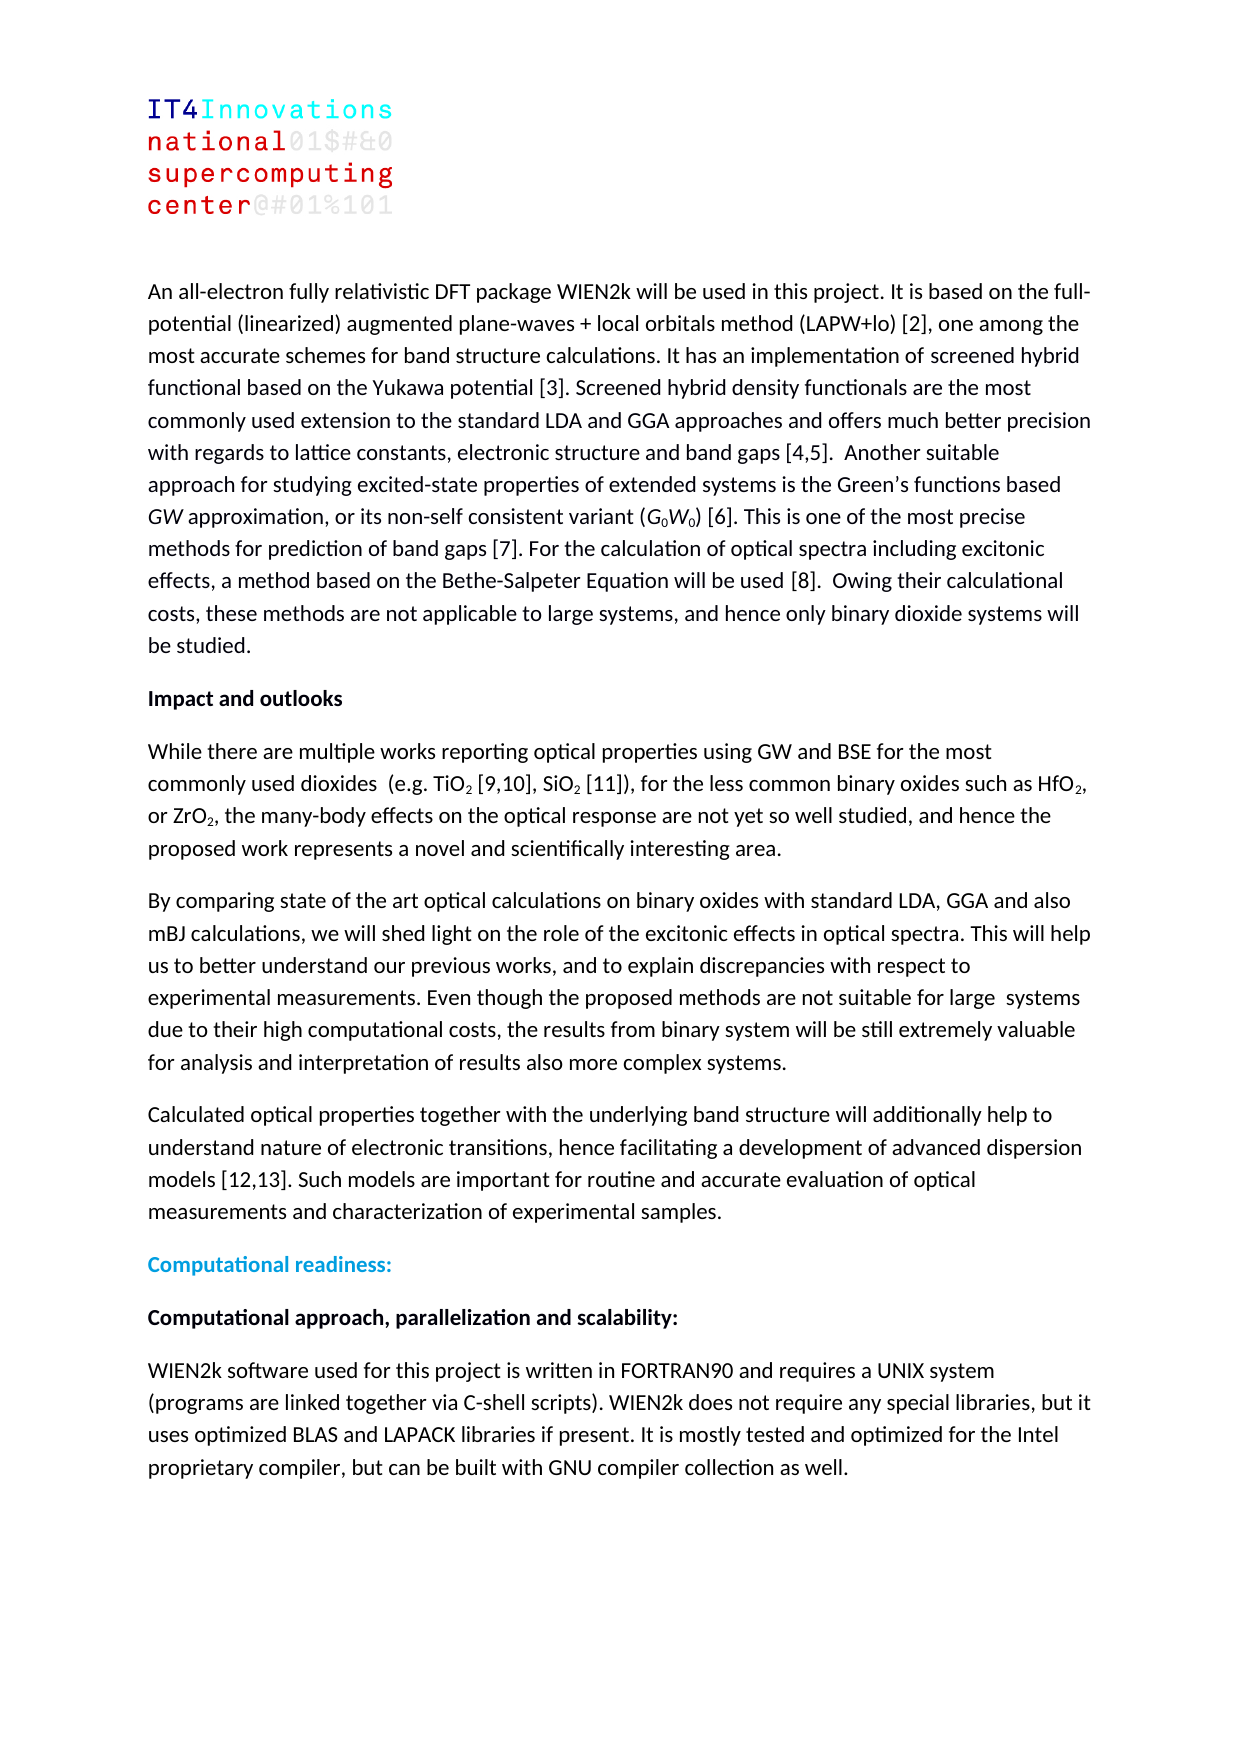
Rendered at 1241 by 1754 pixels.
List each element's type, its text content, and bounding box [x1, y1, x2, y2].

text By comparing state of the art optical calculations on binary oxides with standard LDA, GGA and also mBJ calculations, we will shed light on the role of the excitonic effects in optical spectra. This will help us to better understand our previous works, and to explain discrepancies with respect to experimental measurements. Even though the proposed methods are not suitable for large systems due to their high computational costs, the results from binary system will be still extremely valuable for analysis and interpretation of results also more complex systems. [148, 887, 1093, 1076]
text While there are multiple works reporting optical properties using GW and BSE for the most commonly used dioxides (e.g. TiO2 [9,10], SiO2 [11]), for the less common binary oxides such as HfO2, or ZrO2, the many-body effects on the optical response are not yet so well studied, and hence the proposed work represents a novel and scientifically interesting area. [148, 737, 1093, 862]
picture [128, 73, 419, 243]
text WIEN2k software used for this project is written in FORTRAN90 and requires a UNIX system (programs are linked together via C-shell scripts). WIEN2k does not require any special libraries, but it uses optimized BLAS and LAPACK libraries if present. It is mostly tested and optimized for the Intel proprietary compiler, but can be built with GNU compiler collection as well. [148, 1356, 1093, 1481]
text Impact and outlooks [148, 684, 1093, 712]
text Computational readiness: [148, 1250, 1093, 1278]
text An all-electron fully relativistic DFT package WIEN2k will be used in this project. It is based on the full-potential (linearized) augmented plane-waves + local orbitals method (LAPW+lo) [2], one among the most accurate schemes for band structure calculations. It has an implementation of screened hybrid functional based on the Yukawa potential [3]. Screened hybrid density functionals are the most commonly used extension to the standard LDA and GGA approaches and offers much better precision with regards to lattice constants, electronic structure and band gaps [4,5]. Another suitable approach for studying excited-state properties of extended systems is the Green’s functions based GW approximation, or its non-self consistent variant (G0W0) [6]. This is one of the most precise methods for prediction of band gaps [7]. For the calculation of optical spectra including excitonic effects, a method based on the Bethe-Salpeter Equation will be used [8]. Owing their calculational costs, these methods are not applicable to large systems, and hence only binary dioxide systems will be studied. [148, 277, 1093, 659]
text Computational approach, parallelization and scalability: [148, 1303, 1093, 1331]
text Calculated optical properties together with the underlying band structure will additionally help to understand nature of electronic transitions, hence facilitating a development of advanced dispersion models [12,13]. Such models are important for routine and accurate evaluation of optical measurements and characterization of experimental samples. [148, 1101, 1093, 1225]
